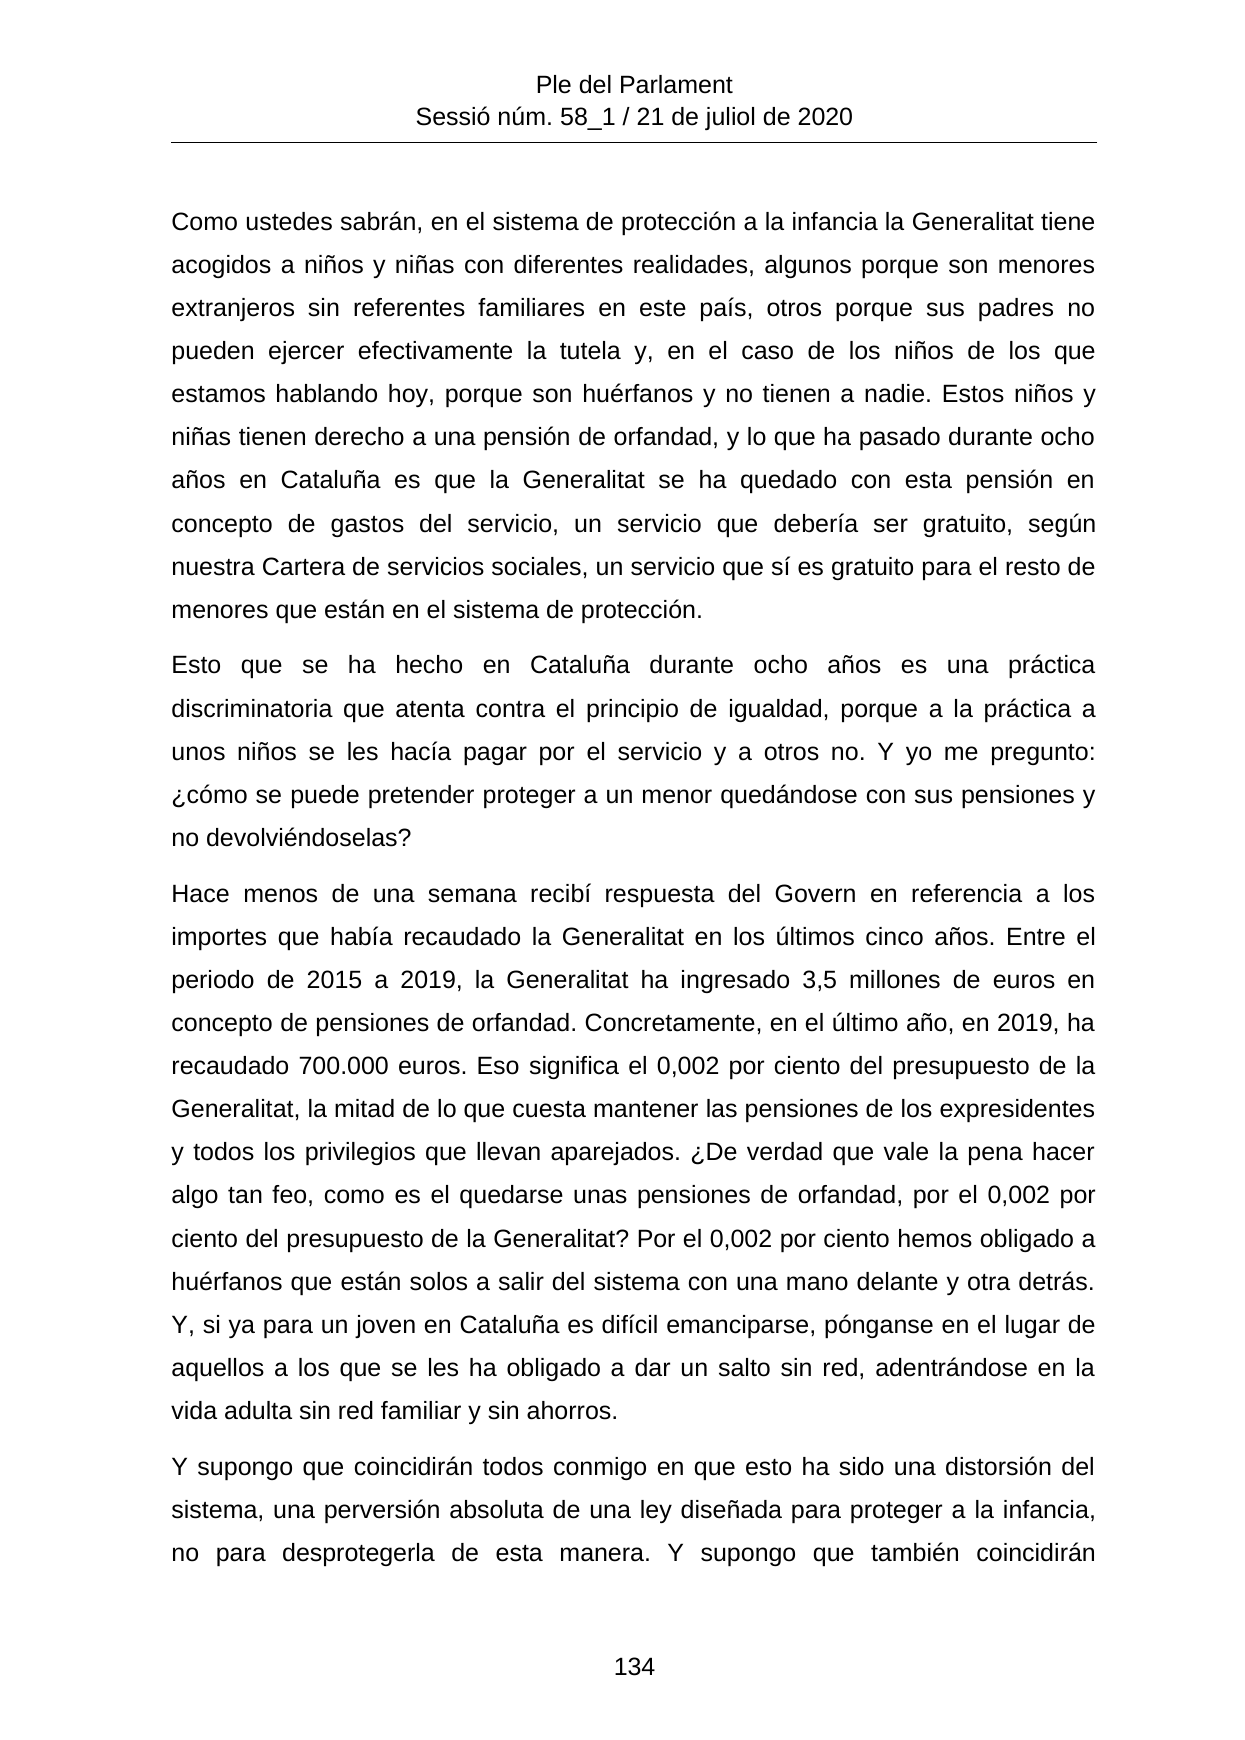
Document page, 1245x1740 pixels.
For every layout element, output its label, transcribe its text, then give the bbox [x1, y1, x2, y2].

text Esto que se ha hecho en Cataluña durante ocho años es una práctica discriminatoria que atenta contra el principio de igualdad, porque a la práctica a unos niños se les hacía pagar por el servicio y a otros no. Y yo me pregunto: ¿cómo se puede pretender proteger a un menor quedándose con sus pensiones y no devolviéndoselas? [171, 651, 1097, 852]
text Hace menos de una semana recibí respuesta del Govern en referencia a los importes que había recaudado la Generalitat en los últimos cinco años. Entre el periodo de 2015 a 2019, la Generalitat ha ingresado 3,5 millones de euros en concepto de pensiones de orfandad. Concretamente, en el último año, en 2019, ha recaudado 700.000 euros. Eso significa el 0,002 por ciento del presupuesto de la Generalitat, la mitad de lo que cuesta mantener las pensiones de los expresidentes y todos los privilegios que llevan aparejados. ¿De verdad que vale la pena hacer algo tan feo, como es el quedarse unas pensiones de orfandad, por el 0,002 por ciento del presupuesto de la Generalitat? Por el 0,002 por ciento hemos obligado a huérfanos que están solos a salir del sistema con una mano delante y otra detrás. Y, si ya para un joven en Cataluña es difícil emanciparse, pónganse en el lugar de aquellos a los que se les ha obligado a dar un salto sin red, adentrándose en la vida adulta sin red familiar y sin ahorros. [171, 879, 1097, 1425]
text Como ustedes sabrán, en el sistema de protección a la infancia la Generalitat tiene acogidos a niños y niñas con diferentes realidades, algunos porque son menores extranjeros sin referentes familiares en este país, otros porque sus padres no pueden ejercer efectivamente la tutela y, en el caso de los niños de los que estamos hablando hoy, porque son huérfanos y no tienen a nadie. Estos niños y niñas tienen derecho a una pensión de orfandad, y lo que ha pasado durante ocho años en Cataluña es que la Generalitat se ha quedado con esta pensión en concepto de gastos del servicio, un servicio que debería ser gratuito, según nuestra Cartera de servicios sociales, un servicio que sí es gratuito para el resto de menores que están en el sistema de protección. [171, 207, 1097, 624]
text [171, 1452, 1097, 1567]
